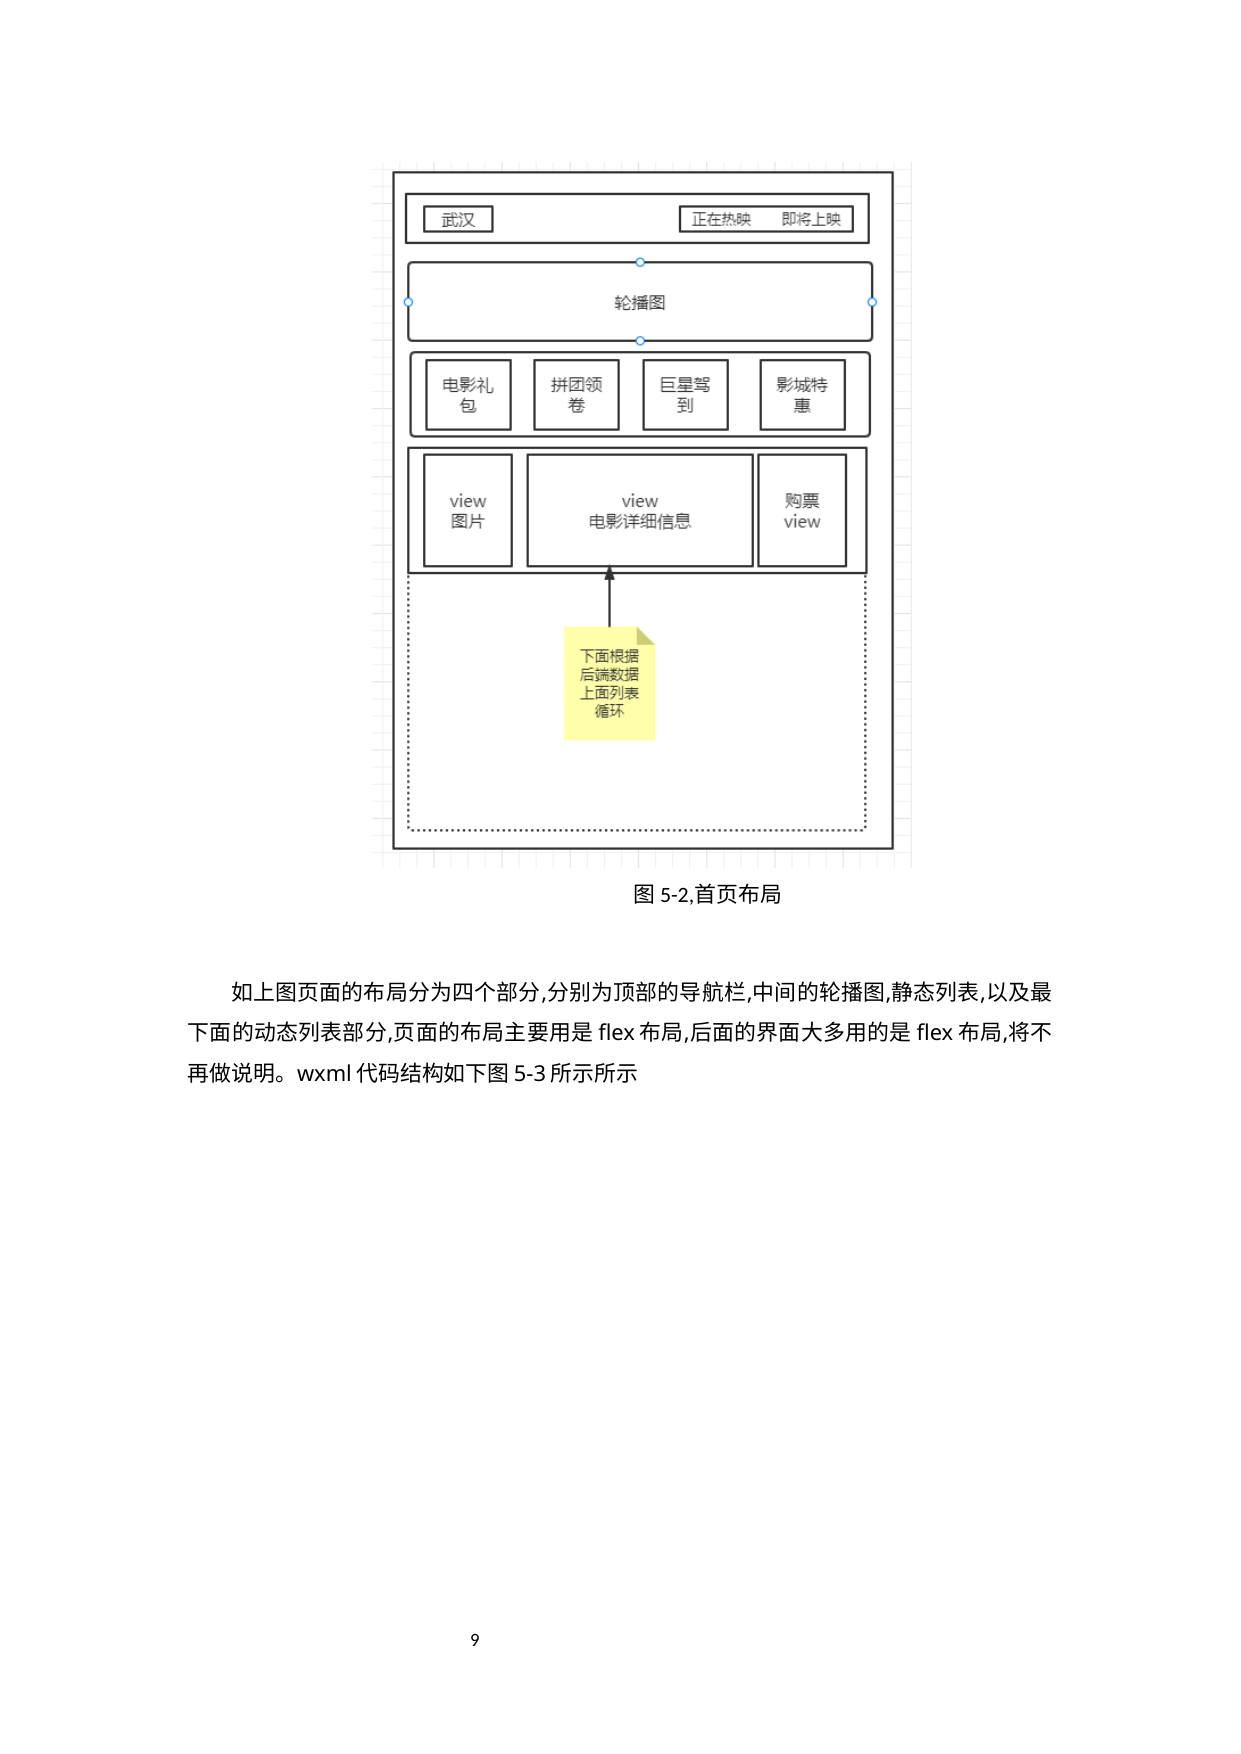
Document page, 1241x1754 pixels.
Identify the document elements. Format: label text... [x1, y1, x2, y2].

picture [372, 162, 912, 868]
text 图5-2,首页布局 [319, 877, 1053, 909]
text 如上图页面的布局分为四个部分,分别为顶部的导航栏,中间的轮播图,静态列表,以及最下面的动态列表部分,页面的布局主要用是flex布局,后面的界面大多用的是flex布局,将不再做说明。wxml代码结构如下图5-3所示所示 [187, 974, 1053, 1088]
